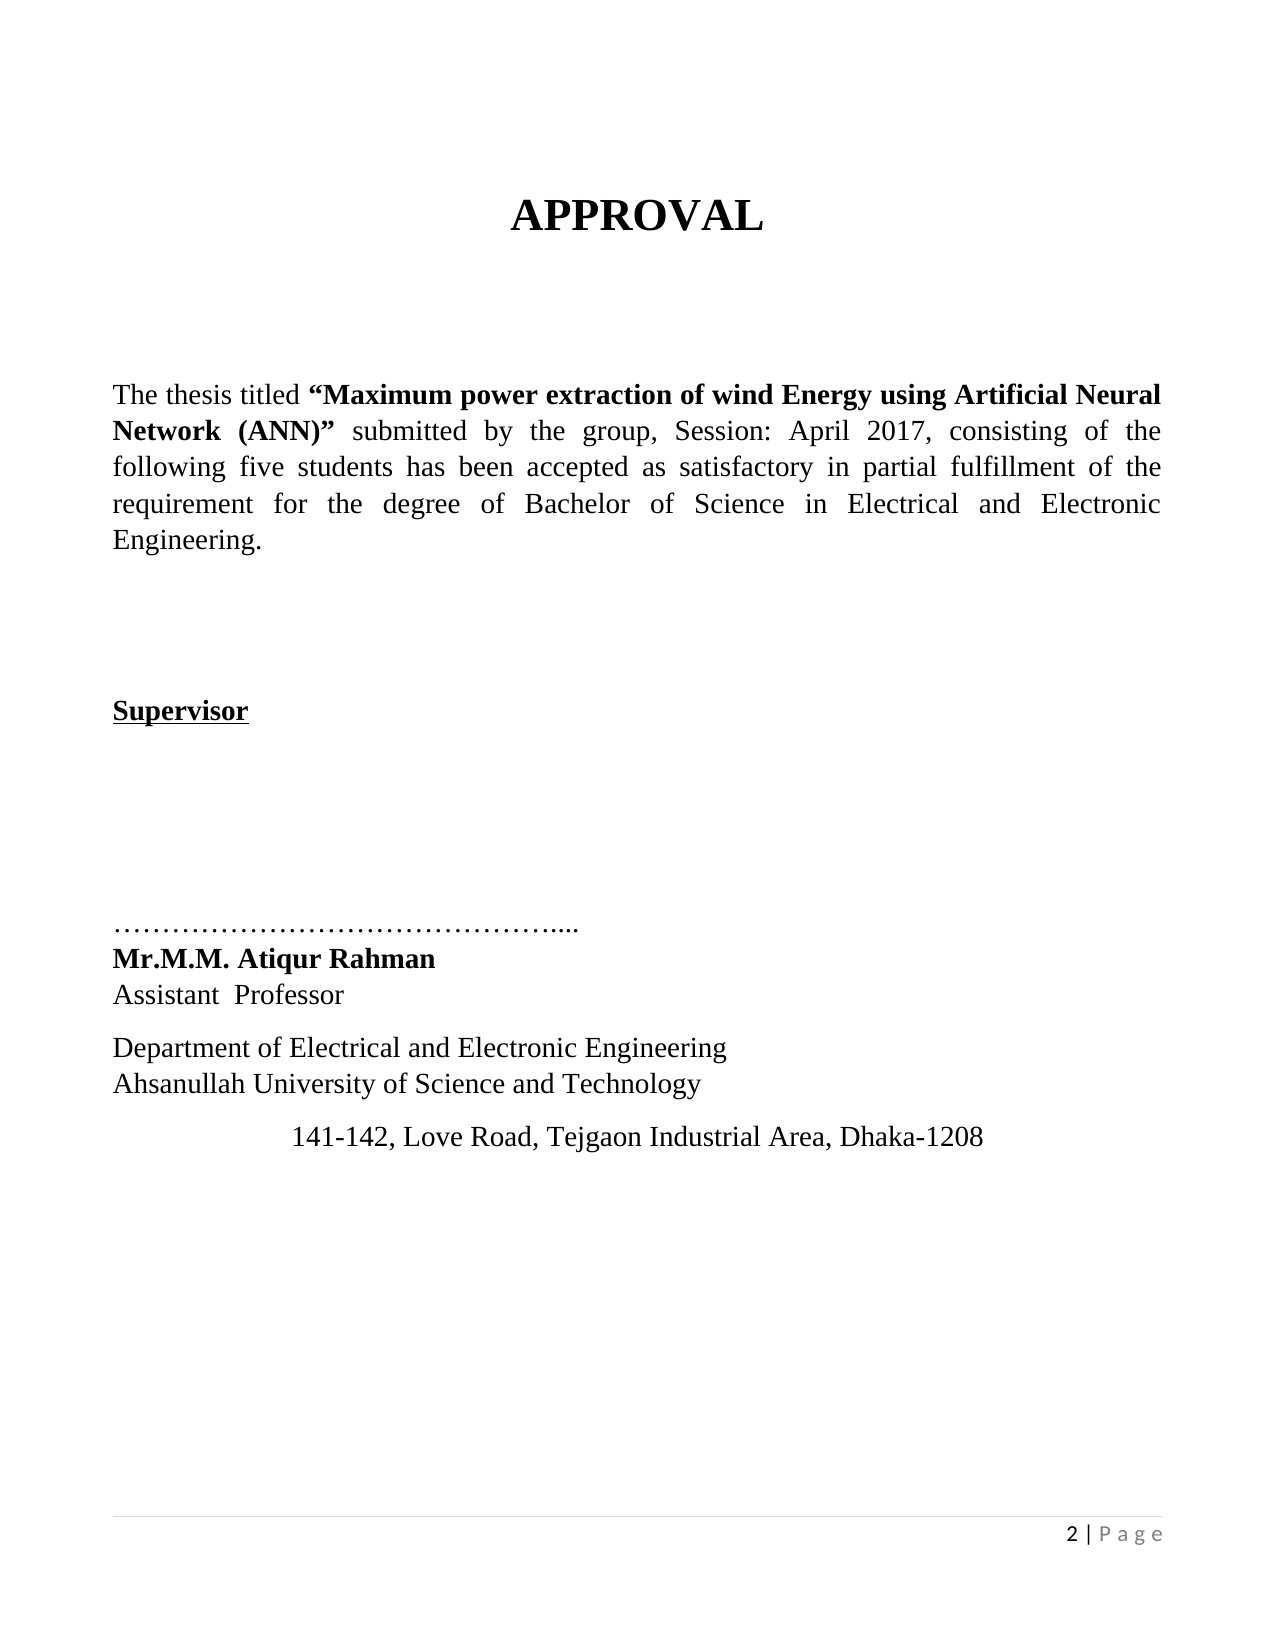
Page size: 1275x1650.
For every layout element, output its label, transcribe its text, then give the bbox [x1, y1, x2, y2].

text Department of Electrical and Electronic Engineering Ahsanullah University of Science and Technology [112, 1030, 1162, 1099]
text ……………………………………….... Mr.M.M. Atiqur Rahman Assistant Professor [112, 905, 1162, 1011]
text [112, 150, 1162, 240]
text The thesis titled “Maximum power extraction of wind Energy using Artificial Neural Network (ANN)” submitted by the group, Session: April 2017, consisting of the following five students has been accepted as satisfactory in partial fulfillment of the requirement for the degree of Bachelor of Science in Electrical and Electronic Engineering. [112, 377, 1162, 555]
text 141-142, Love Road, Tejgaon Industrial Area, Dhaka-1208 [112, 1119, 1162, 1462]
text Supervisor [112, 657, 1162, 727]
